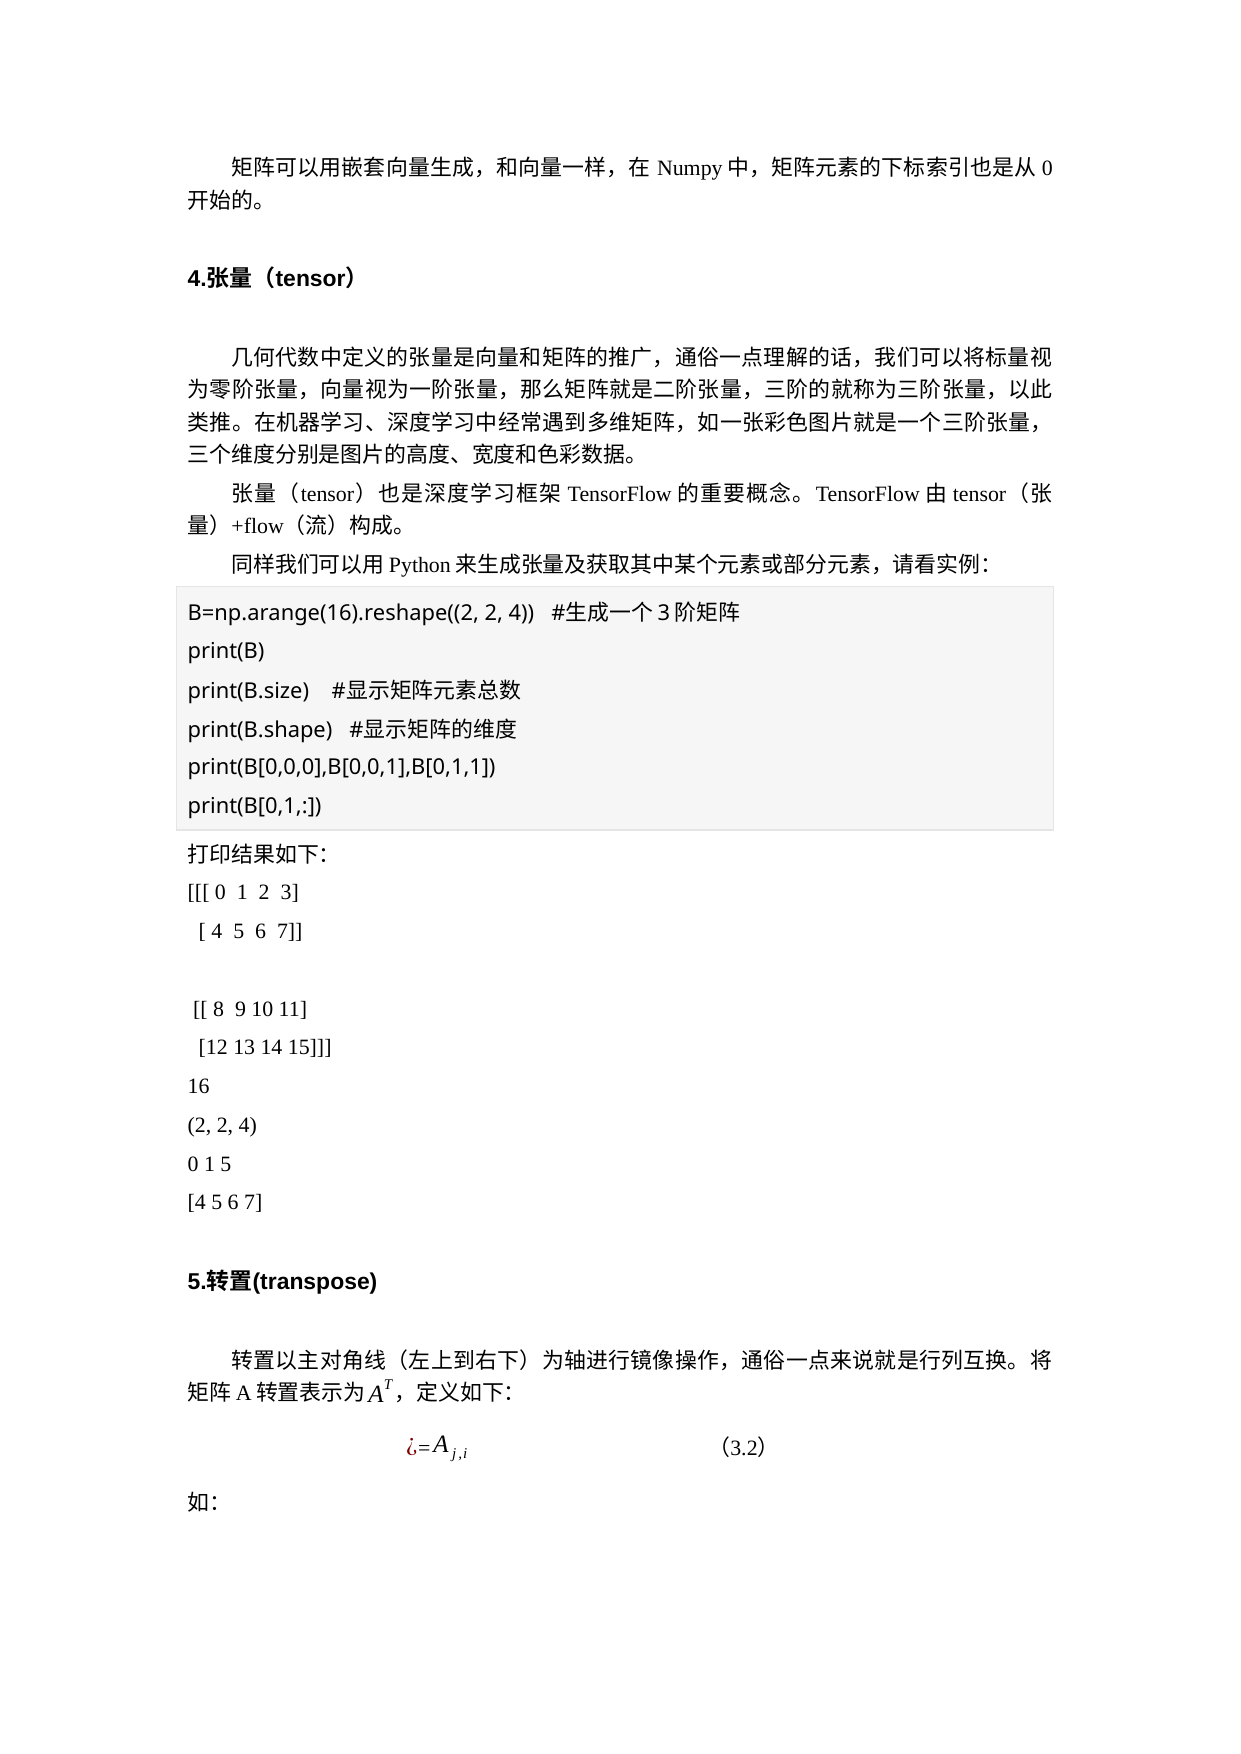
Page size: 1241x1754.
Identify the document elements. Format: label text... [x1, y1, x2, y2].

text 转置以主对角线（左上到右下）为轴进行镜像操作，通俗一点来说就是行列互换。将矩阵A转置表示为，定义如下： [187, 1342, 1053, 1407]
text print(B[0,0,0],B[0,0,1],B[0,1,1]) [177, 741, 1053, 779]
text 16 [187, 1069, 1053, 1102]
text print(B.shape) #显示矩阵的维度 [177, 702, 1053, 741]
text 0 1 5 [187, 1147, 1053, 1179]
text 打印结果如下： [187, 837, 1053, 869]
text print(B[0,1,:]) [177, 779, 1053, 829]
text [ 4 5 6 7]] [187, 914, 1053, 947]
text print(B) [177, 624, 1053, 663]
text (2, 2, 4) [187, 1108, 1053, 1141]
text [4 5 6 7] [187, 1186, 1053, 1218]
text [[[ 0 1 2 3] [187, 876, 1053, 908]
text 矩阵可以用嵌套向量生成，和向量一样，在Numpy中，矩阵元素的下标索引也是从0开始的。 [187, 150, 1053, 215]
text [12 13 14 15]]] [187, 1031, 1053, 1063]
text 同样我们可以用Python来生成张量及获取其中某个元素或部分元素，请看实例： [187, 547, 1053, 579]
text = （3.2） [187, 1414, 1053, 1479]
text 张量（tensor）也是深度学习框架TensorFlow的重要概念。TensorFlow由tensor（张量）+flow（流）构成。 [187, 476, 1053, 541]
subtitle 4.张量（tensor） [187, 244, 1053, 309]
text print(B.size) #显示矩阵元素总数 [177, 663, 1053, 702]
text 几何代数中定义的张量是向量和矩阵的推广，通俗一点理解的话，我们可以将标量视为零阶张量，向量视为一阶张量，那么矩阵就是二阶张量，三阶的就称为三阶张量，以此类推。在机器学习、深度学习中经常遇到多维矩阵，如一张彩色图片就是一个三阶张量，三个维度分别是图片的高度、宽度和色彩数据。 [187, 339, 1053, 469]
text [[ 8 9 10 11] [187, 992, 1053, 1024]
text 如： [187, 1485, 1053, 1517]
text B=np.arange(16).reshape((2, 2, 4)) #生成一个3阶矩阵 [177, 587, 1053, 624]
subtitle 5.转置(transpose) [187, 1247, 1053, 1312]
